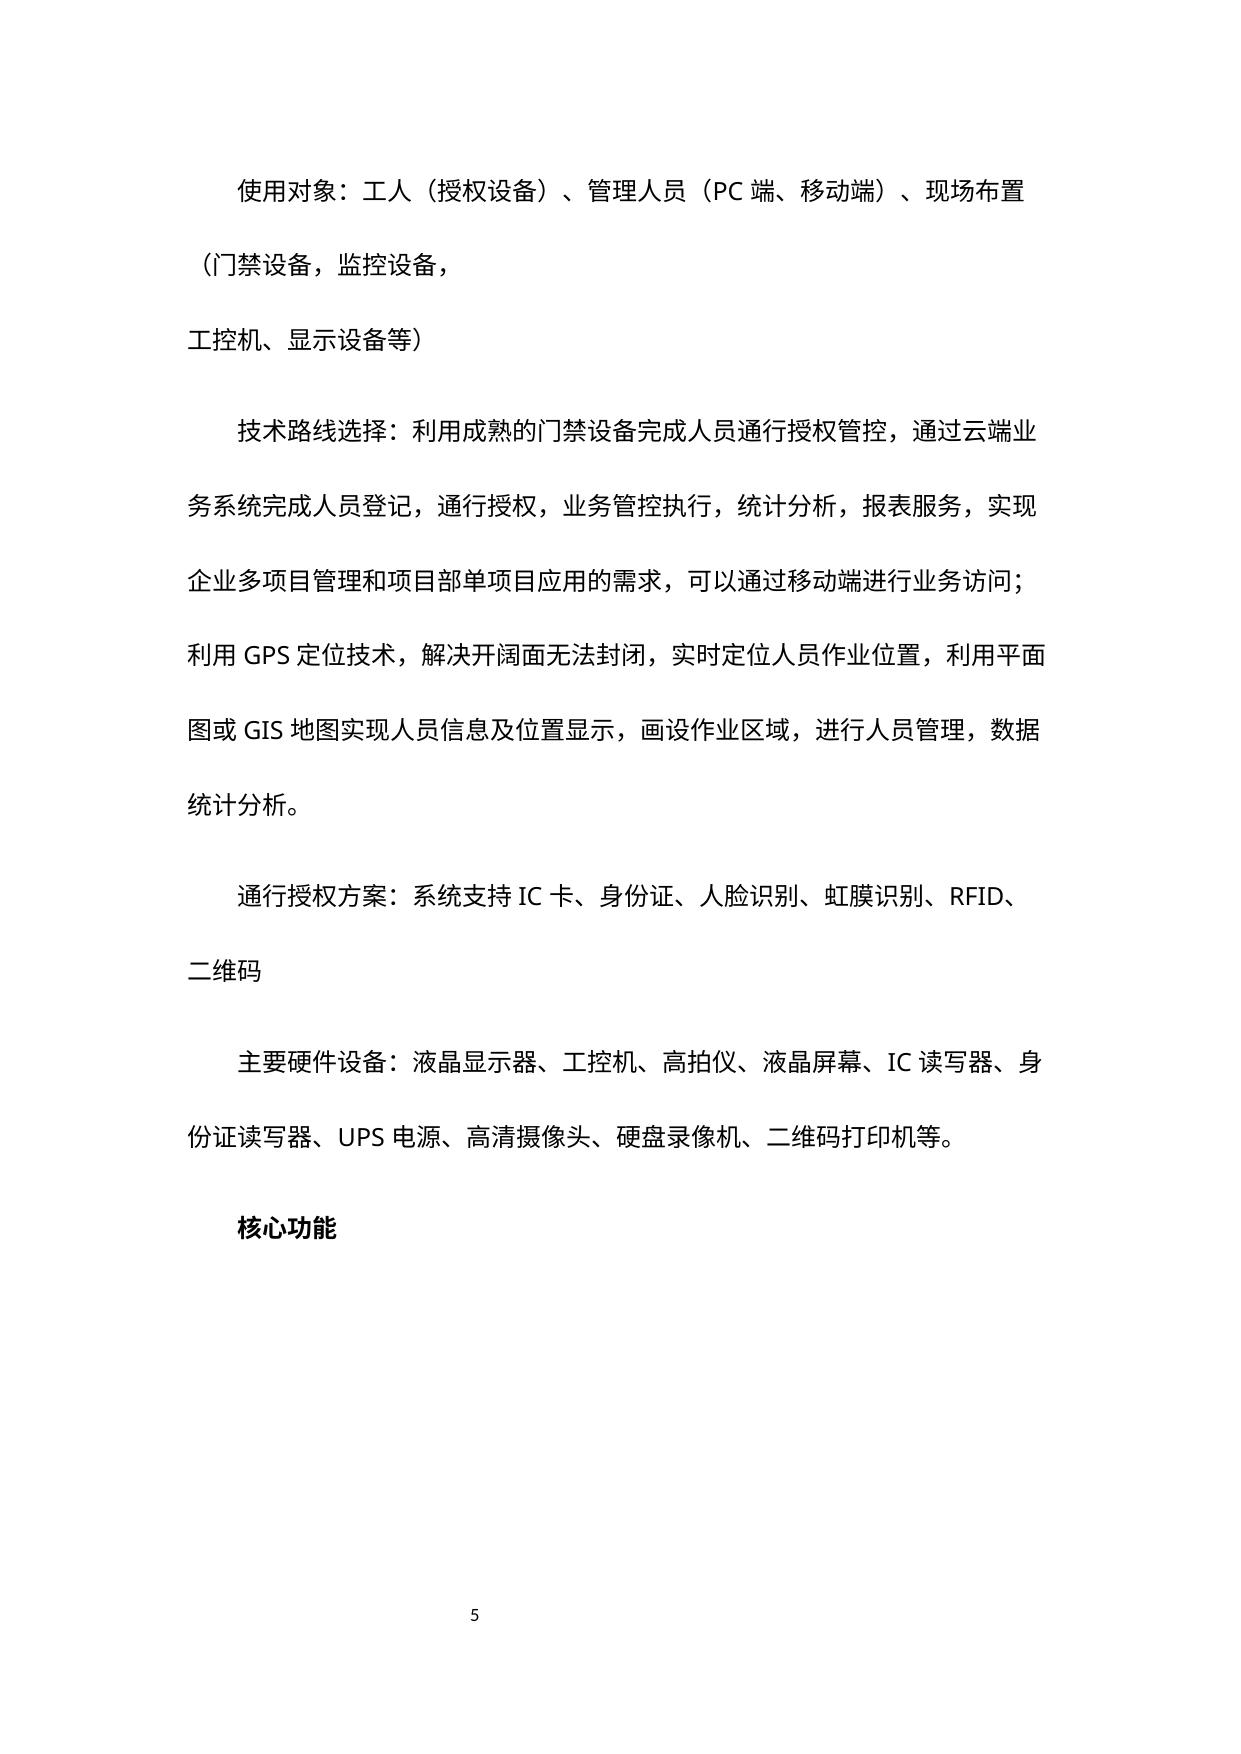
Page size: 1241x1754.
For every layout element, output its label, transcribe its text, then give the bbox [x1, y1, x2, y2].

text 使用对象：工人（授权设备）、管理人员（PC 端、移动端）、现场布置（门禁设备，监控设备， 工控机、显示设备等） [187, 157, 1053, 371]
text 主要硬件设备：液晶显示器、工控机、高拍仪、液晶屏幕、IC 读写器、身份证读写器、UPS 电源、高清摄像头、硬盘录像机、二维码打印机等。 [187, 1028, 1053, 1168]
text 通行授权方案：系统支持 IC 卡、身份证、人脸识别、虹膜识别、RFID、二维码 [187, 862, 1053, 1002]
text 核心功能 [187, 1194, 1053, 1259]
text 技术路线选择：利用成熟的门禁设备完成人员通行授权管控，通过云端业务系统完成人员登记，通行授权，业务管控执行，统计分析，报表服务，实现企业多项目管理和项目部单项目应用的需求，可以通过移动端进行业务访问；利用 GPS 定位技术，解决开阔面无法封闭，实时定位人员作业位置，利用平面图或 GIS 地图实现人员信息及位置显示，画设作业区域，进行人员管理，数据统计分析。 [187, 397, 1053, 836]
